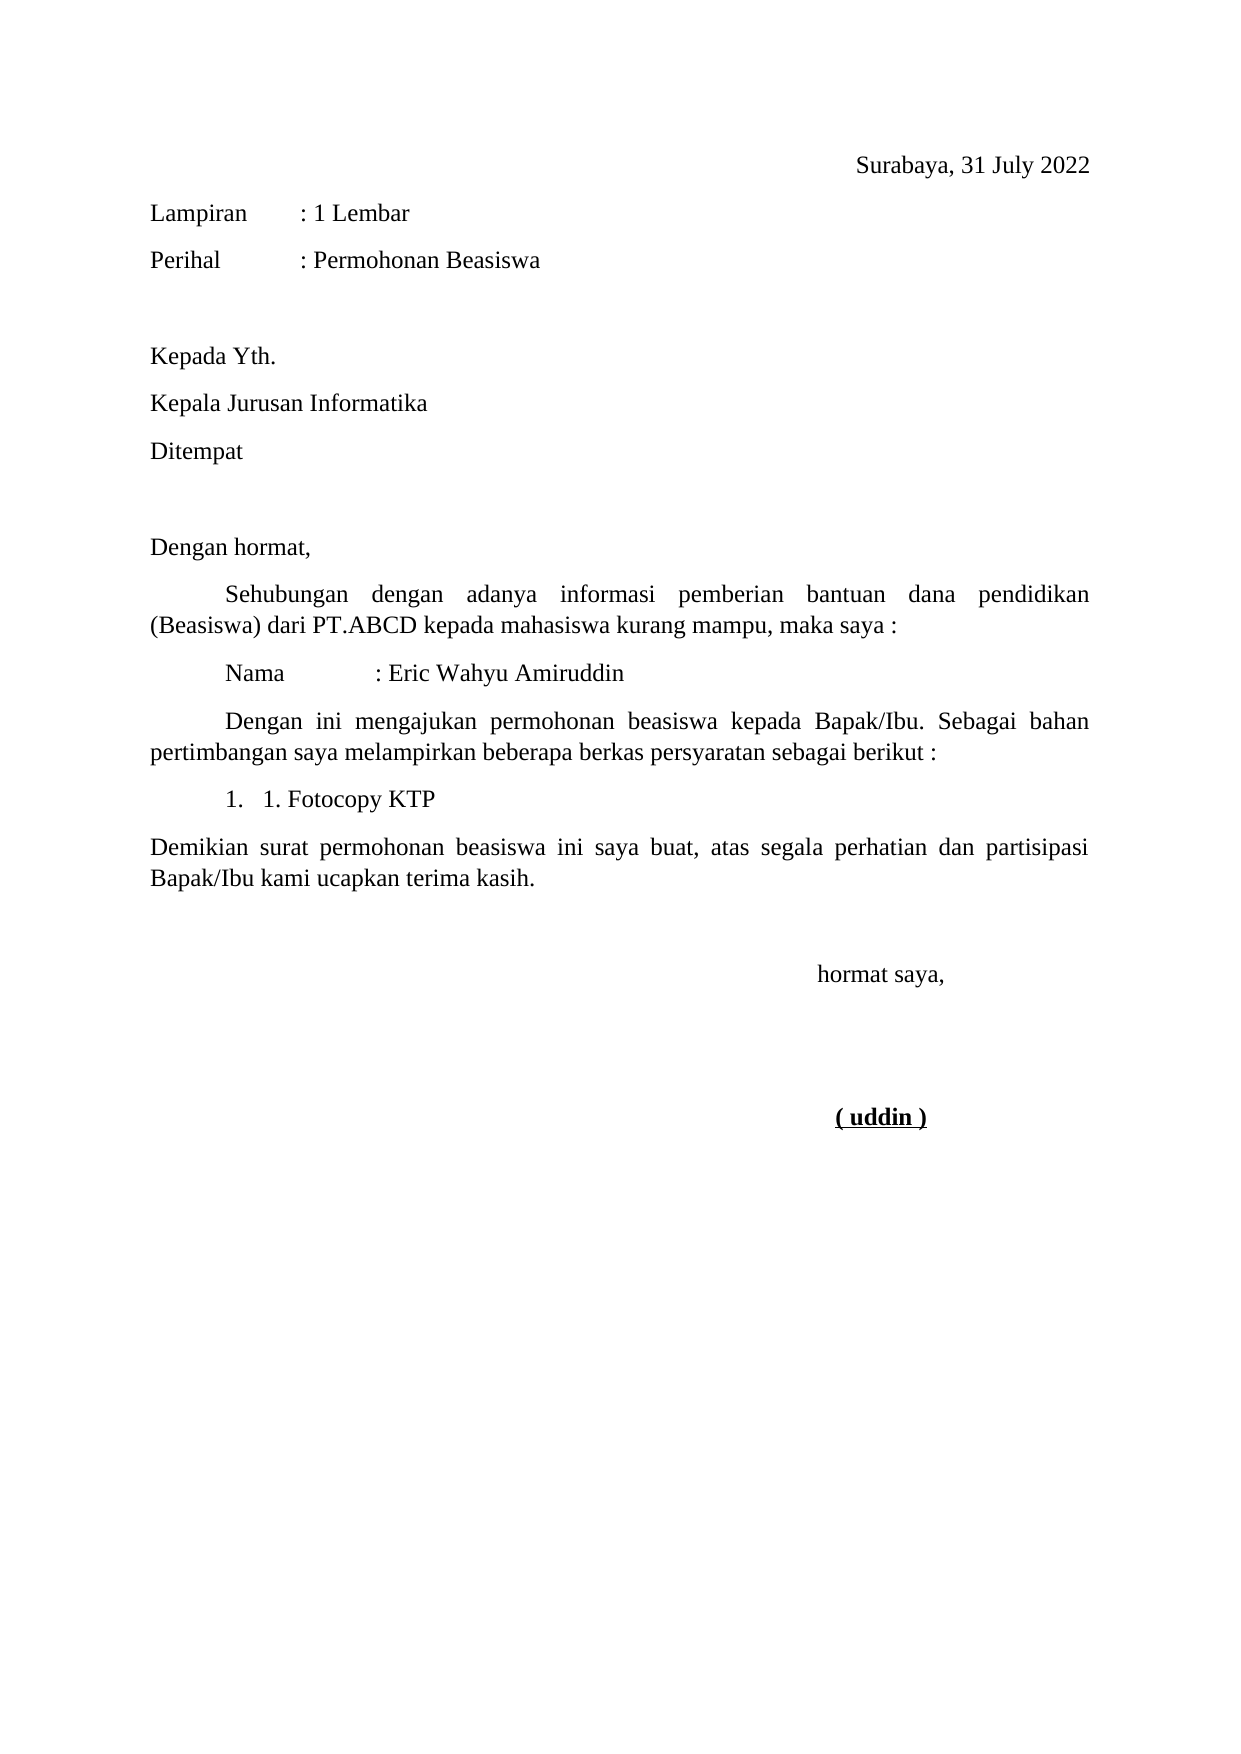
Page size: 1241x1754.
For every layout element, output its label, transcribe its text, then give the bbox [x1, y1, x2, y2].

list 1. Fotocopy KTP [225, 784, 1090, 813]
text hormat saya, [726, 959, 1036, 987]
text Demikian surat permohonan beasiswa ini saya buat, atas segala perhatian dan partisipasi Bapak/Ibu kami ucapkan terima kasih. [150, 832, 1090, 892]
text Kepada Yth. [150, 341, 1090, 369]
text Ditempat [150, 436, 1090, 465]
text Dengan ini mengajukan permohonan beasiswa kepada Bapak/Ibu. Sebagai bahan pertimbangan saya melampirkan beberapa berkas persyaratan sebagai berikut : [150, 706, 1090, 766]
text Dengan hormat, [150, 532, 1090, 560]
text ( uddin ) [726, 1102, 1036, 1131]
text Lampiran : 1 Lembar [150, 198, 1090, 226]
text Sehubungan dengan adanya informasi pemberian bantuan dana pendidikan (Beasiswa) dari PT.ABCD kepada mahasiswa kurang mampu, maka saya : [150, 579, 1090, 639]
text Surabaya, 31 July 2022 [150, 150, 1090, 179]
text Perihal : Permohonan Beasiswa [150, 245, 1090, 274]
text Kepala Jurusan Informatika [150, 388, 1090, 417]
text Nama : Eric Wahyu Amiruddin [150, 658, 1090, 687]
